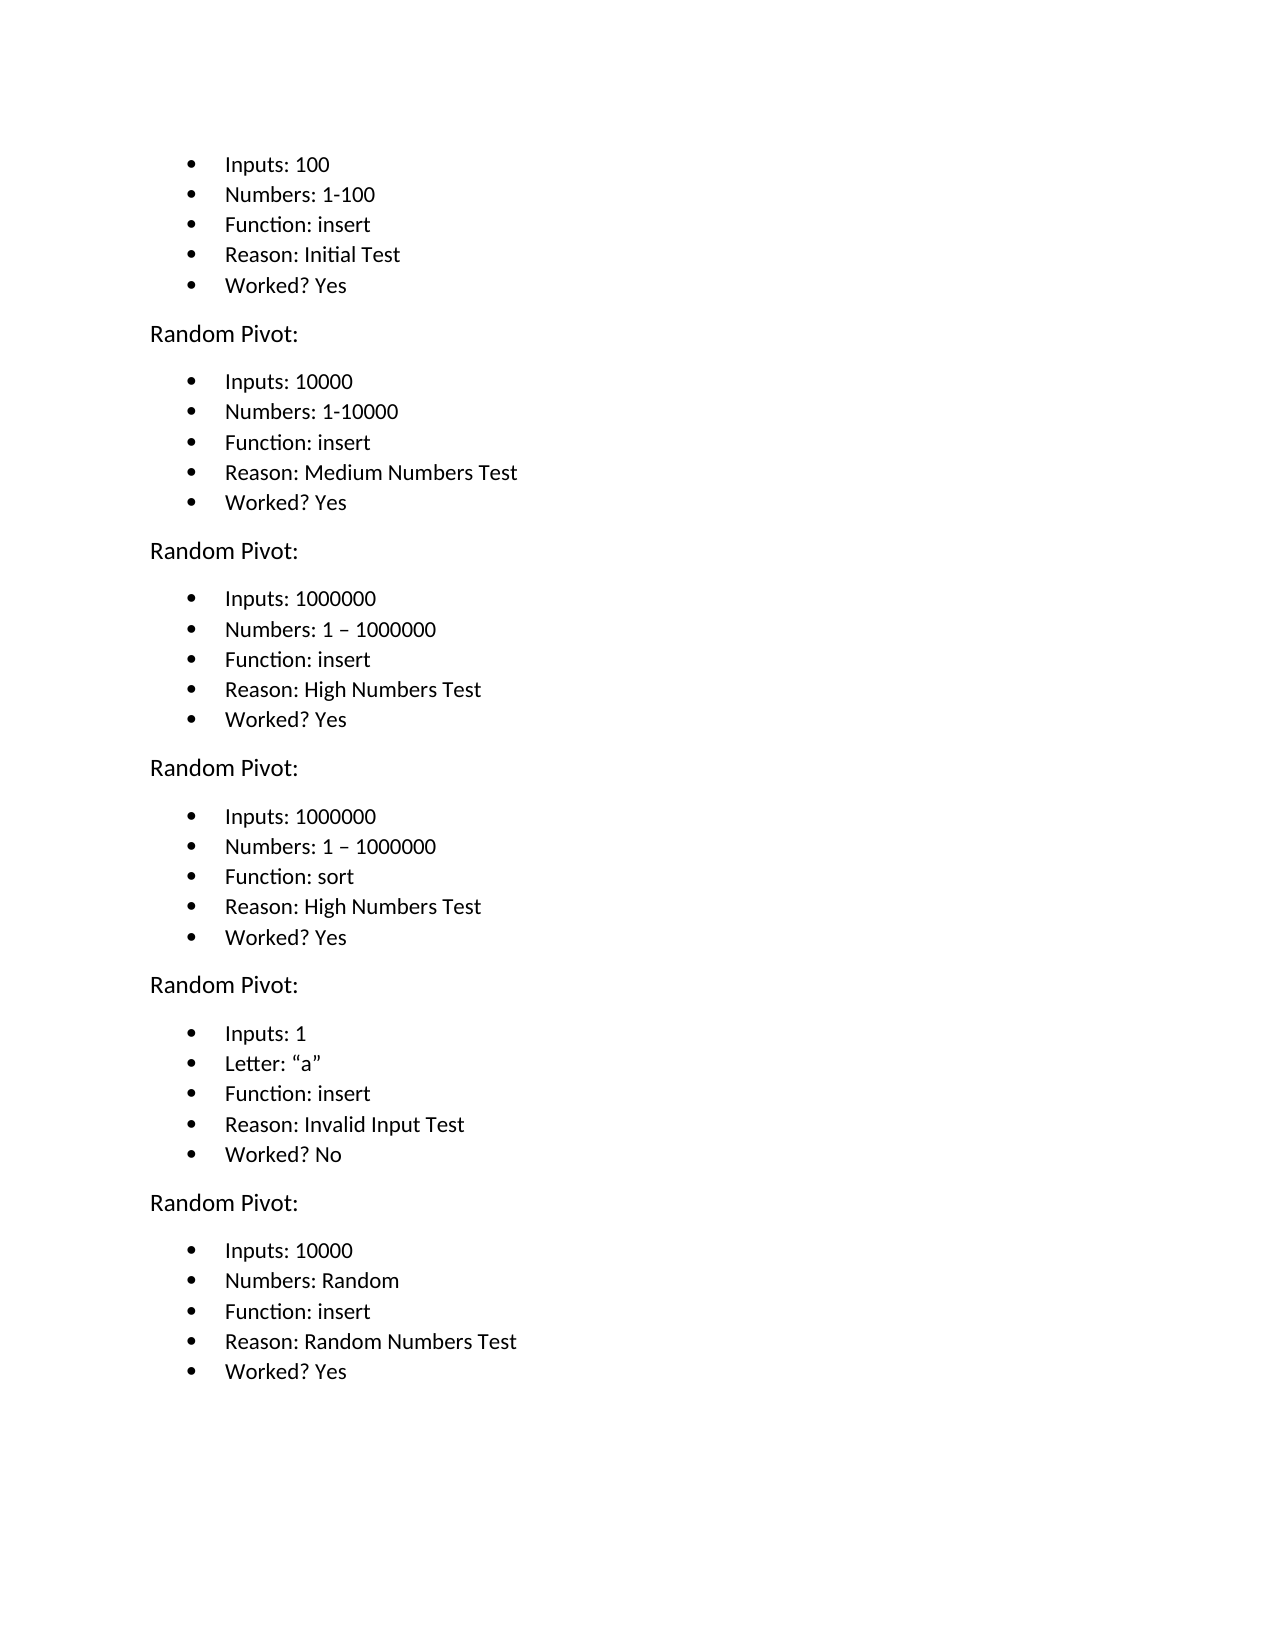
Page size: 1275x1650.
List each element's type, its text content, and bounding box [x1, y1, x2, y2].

list Inputs: 10000 [187, 1236, 1125, 1264]
list Inputs: 1000000 [187, 802, 1125, 830]
list Worked? Yes [187, 923, 1125, 951]
list Reason: High Numbers Test [187, 892, 1125, 921]
text Random Pivot: [150, 752, 1125, 783]
text Random Pivot: [150, 535, 1125, 566]
text Random Pivot: [150, 969, 1125, 1000]
list Function: insert [187, 210, 1125, 238]
list Inputs: 1000000 [187, 584, 1125, 613]
list Worked? No [187, 1140, 1125, 1168]
list Inputs: 10000 [187, 367, 1125, 395]
list Function: insert [187, 428, 1125, 456]
list Reason: High Numbers Test [187, 675, 1125, 703]
list Numbers: 1-10000 [187, 397, 1125, 426]
text Random Pivot: [150, 1187, 1125, 1217]
list Reason: Invalid Input Test [187, 1110, 1125, 1138]
list Function: insert [187, 645, 1125, 673]
list Inputs: 1 [187, 1019, 1125, 1047]
list Reason: Random Numbers Test [187, 1327, 1125, 1355]
list Numbers: Random [187, 1267, 1125, 1295]
list Numbers: 1 – 1000000 [187, 615, 1125, 643]
list Reason: Medium Numbers Test [187, 458, 1125, 486]
list Reason: Initial Test [187, 241, 1125, 269]
list Numbers: 1 – 1000000 [187, 832, 1125, 860]
list Function: sort [187, 862, 1125, 890]
list Worked? Yes [187, 488, 1125, 516]
list Letter: “a” [187, 1049, 1125, 1077]
list Function: insert [187, 1079, 1125, 1108]
list Function: insert [187, 1297, 1125, 1325]
list Worked? Yes [187, 1357, 1125, 1385]
list Numbers: 1-100 [187, 180, 1125, 208]
list Worked? Yes [187, 705, 1125, 733]
list Inputs: 100 [187, 150, 1125, 178]
list Worked? Yes [187, 271, 1125, 299]
text Random Pivot: [150, 318, 1125, 348]
